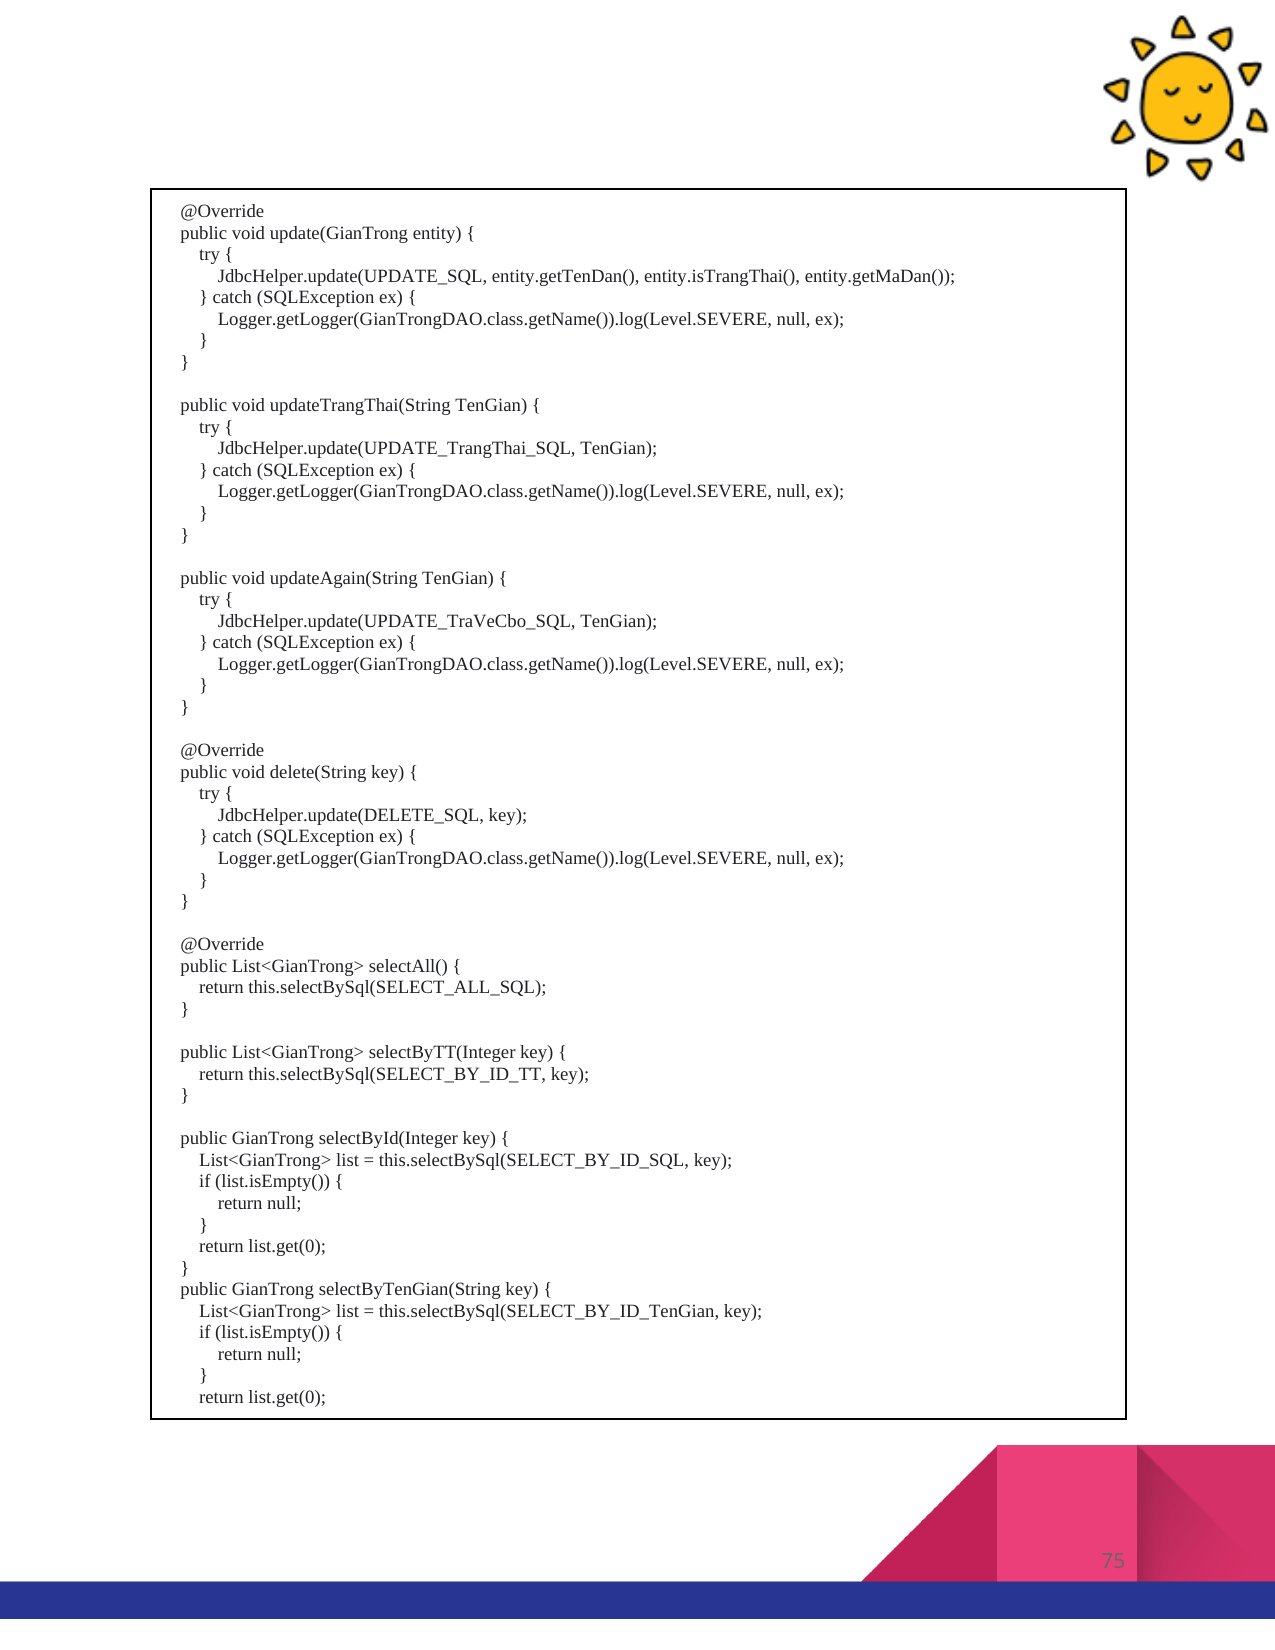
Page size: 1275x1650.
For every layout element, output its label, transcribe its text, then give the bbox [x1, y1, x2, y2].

picture [0, 1443, 1275, 1619]
picture [1087, 0, 1275, 188]
